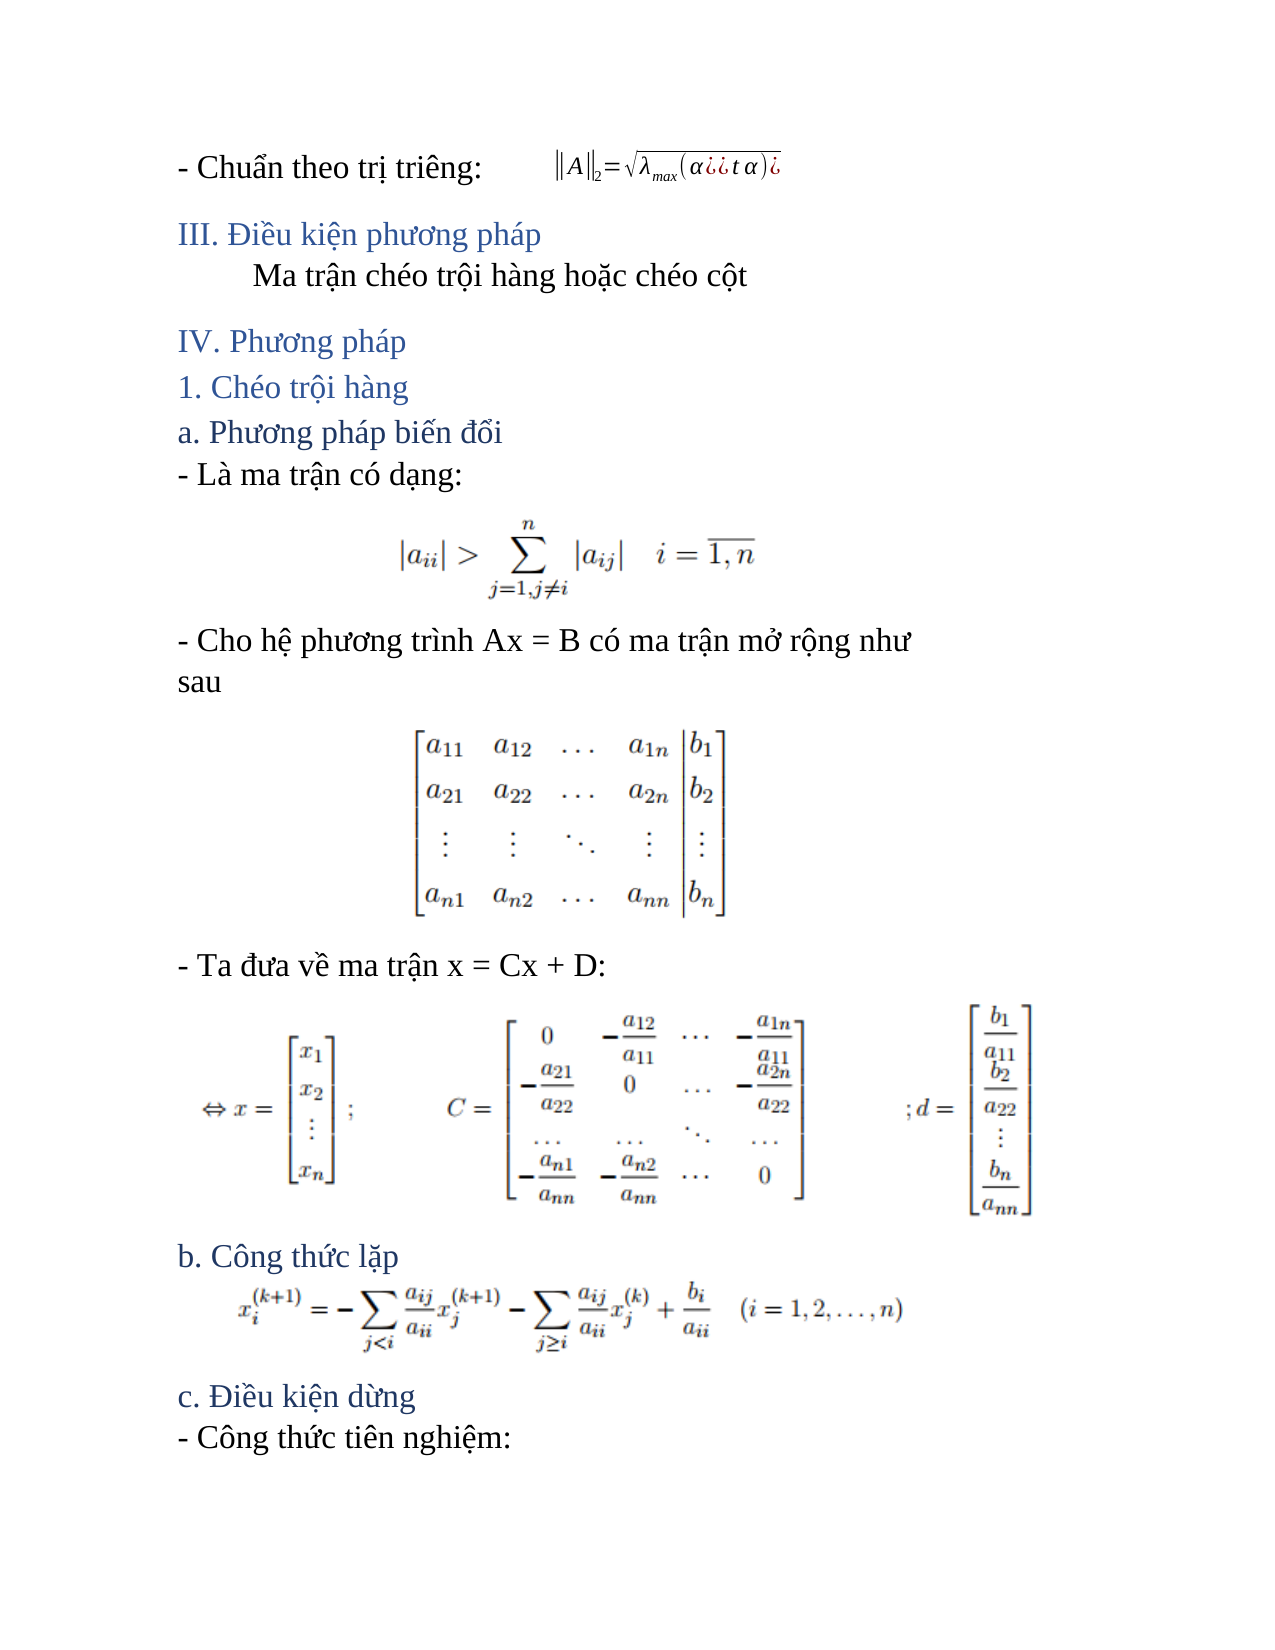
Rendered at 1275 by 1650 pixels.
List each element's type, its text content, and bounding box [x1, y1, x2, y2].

text - Là ma trận có dạng: [177, 454, 960, 492]
subtitle 1. Chéo trội hàng [177, 367, 960, 406]
picture [366, 512, 771, 601]
subtitle c. Điều kiện dừng [177, 1376, 960, 1415]
text - Cho hệ phương trình Ax = B có ma trận mở rộng như sau [177, 620, 960, 699]
subtitle b. Công thức lặp [177, 1236, 960, 1275]
picture [400, 719, 737, 927]
picture [177, 1003, 1075, 1218]
text - Ta đưa về ma trận x = Cx + D: [177, 946, 960, 984]
text - Chuẩn theo trị triêng: [177, 148, 960, 186]
subtitle III. Điều kiện phương pháp [177, 214, 960, 252]
picture [223, 1277, 914, 1358]
subtitle IV. Phương pháp [177, 322, 960, 360]
subtitle a. Phương pháp biến đổi [177, 413, 960, 451]
text - Công thức tiên nghiệm: [177, 1418, 960, 1456]
text Ma trận chéo trội hàng hoặc chéo cột [177, 255, 960, 294]
